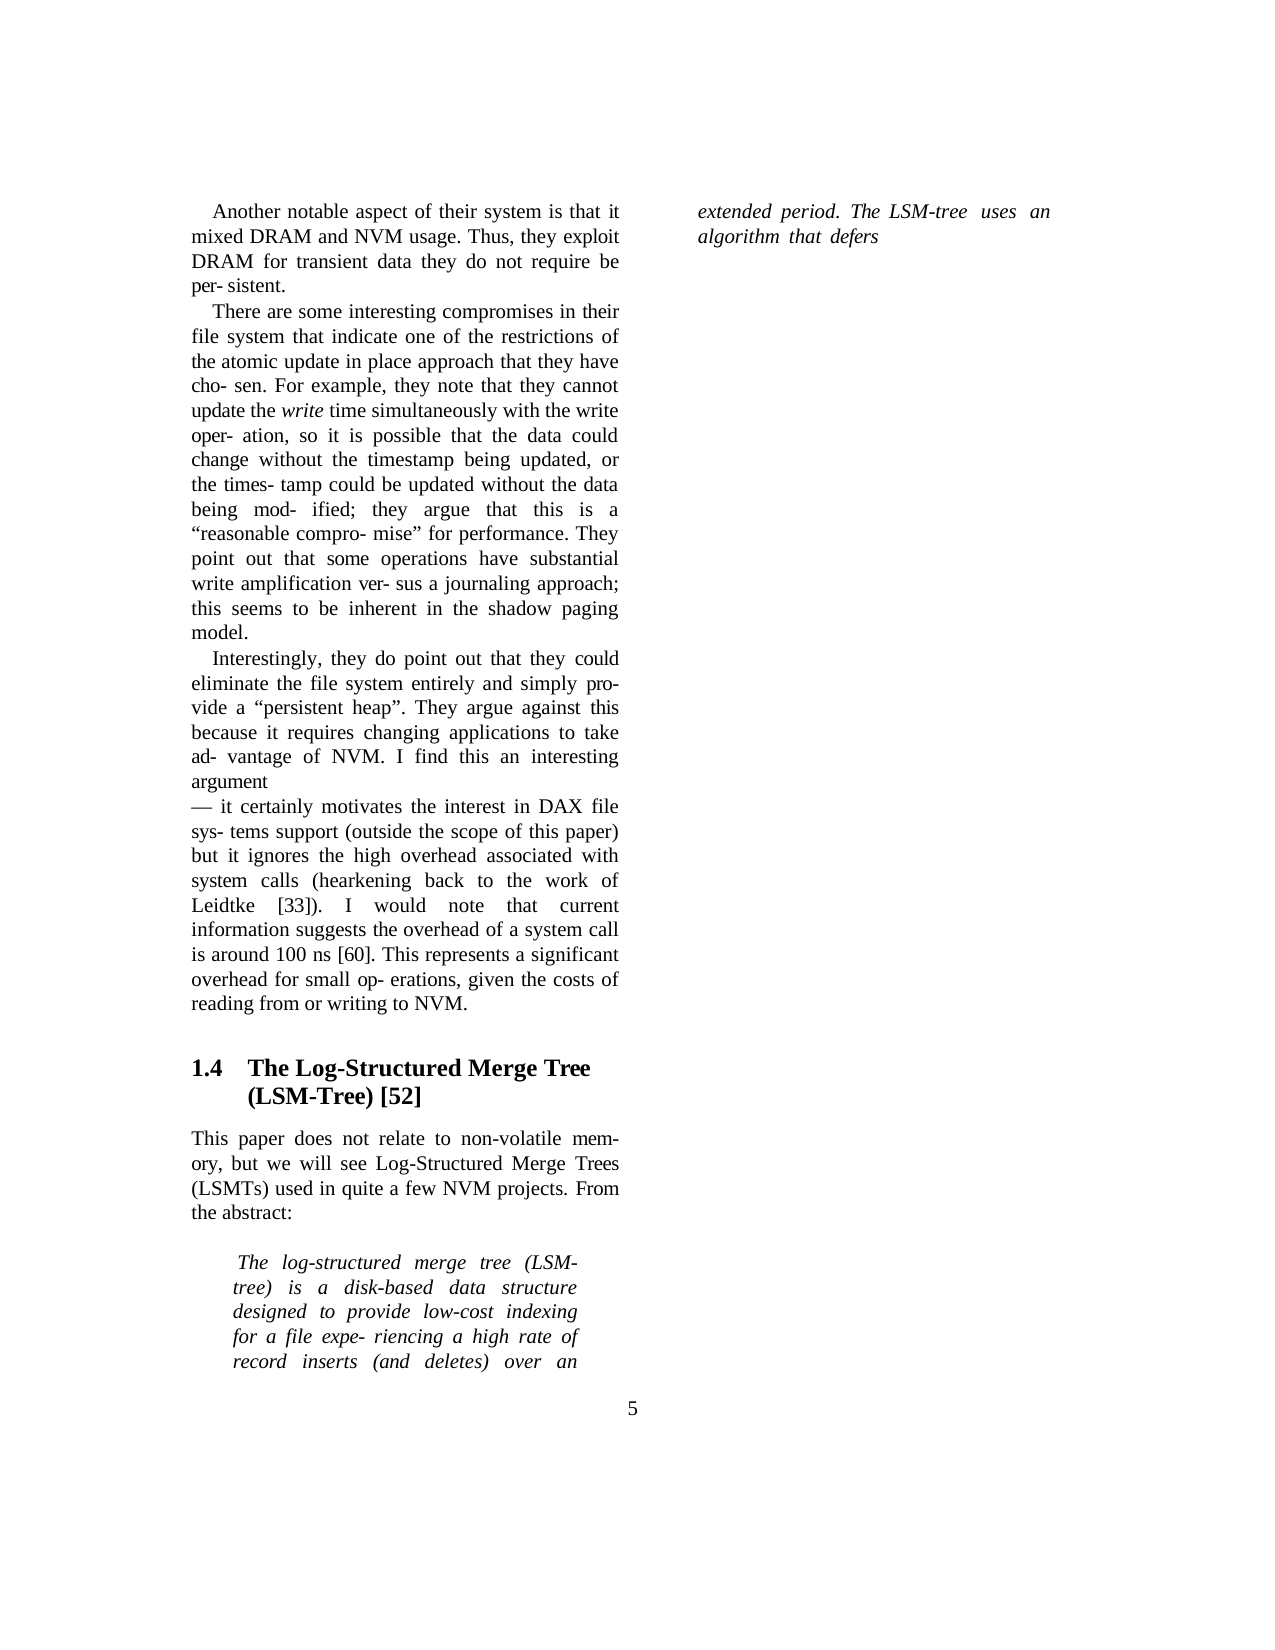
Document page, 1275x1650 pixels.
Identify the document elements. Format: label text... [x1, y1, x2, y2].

text — it certainly motivates the interest in DAX file sys- tems support (outside the scope of this paper) but it ignores the high overhead associated with system calls (hearkening back to the work of Leidtke [33]). I would note that current information suggests the overhead of a system call is around 100 ns [60]. This represents a significant overhead for small op- erations, given the costs of reading from or writing to NVM. [191, 794, 619, 1015]
text The log-structured merge tree (LSM-tree) is a disk-based data structure designed to provide low-cost indexing for a file expe- riencing a high rate of record inserts (and deletes) over an extended period. The LSM-tree uses an algorithm that defers [233, 1250, 578, 1373]
subtitle The Log-Structured Merge Tree (LSM-Tree) [52] [191, 1053, 619, 1110]
text This paper does not relate to non-volatile mem- ory, but we will see Log-Structured Merge Trees (LSMTs) used in quite a few NVM projects. From the abstract: [191, 1126, 619, 1224]
text The log-structured merge tree (LSM-tree) is a disk-based data structure designed to provide low-cost indexing for a file expe- riencing a high rate of record inserts (and deletes) over an extended period. The LSM-tree uses an algorithm that defers [698, 199, 1050, 248]
text Interestingly, they do point out that they could eliminate the file system entirely and simply pro- vide a “persistent heap”. They argue against this because it requires changing applications to take ad- vantage of NVM. I find this an interesting argument [191, 646, 619, 793]
text There are some interesting compromises in their file system that indicate one of the restrictions of the atomic update in place approach that they have cho- sen. For example, they note that they cannot update the write time simultaneously with the write oper- ation, so it is possible that the data could change without the timestamp being updated, or the times- tamp could be updated without the data being mod- ified; they argue that this is a “reasonable compro- mise” for performance. They point out that some operations have substantial write amplification ver- sus a journaling approach; this seems to be inherent in the shadow paging model. [191, 299, 619, 644]
text Another notable aspect of their system is that it mixed DRAM and NVM usage. Thus, they exploit DRAM for transient data they do not require be per- sistent. [191, 199, 619, 297]
